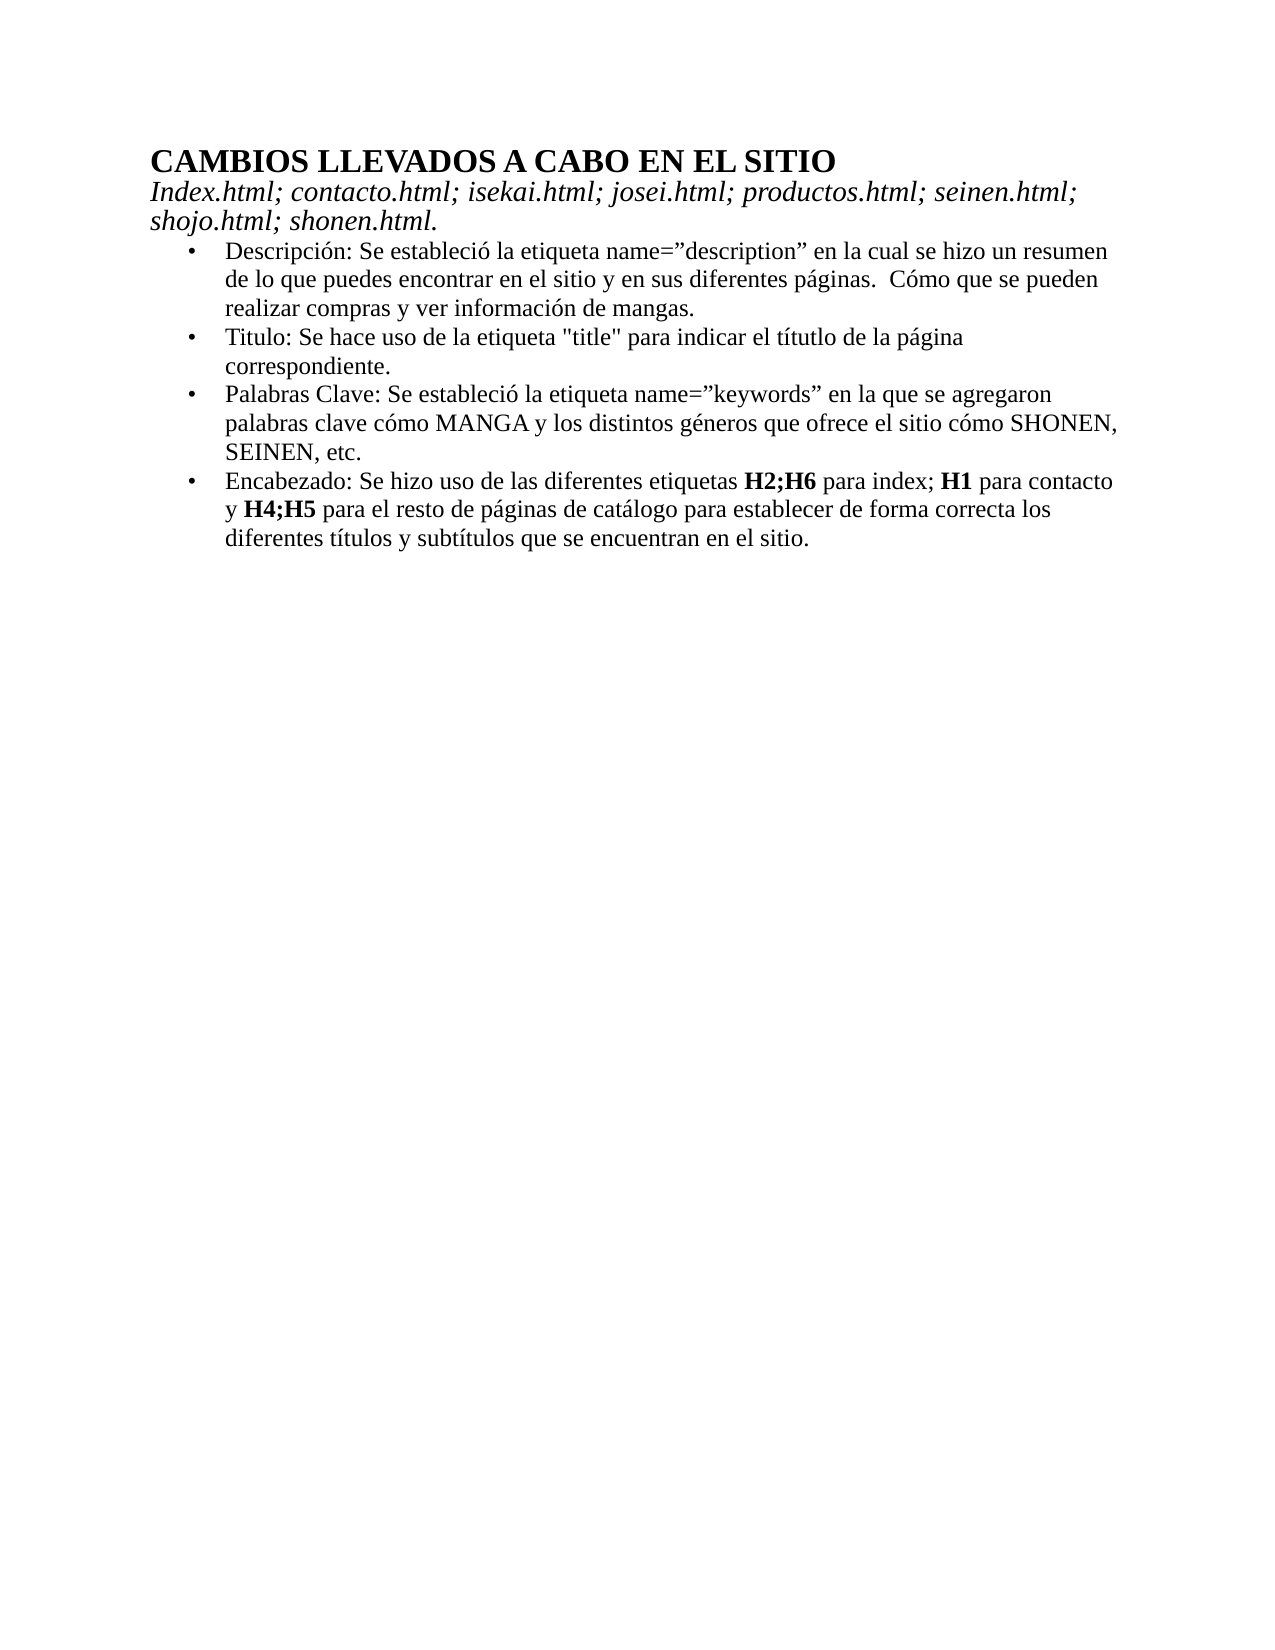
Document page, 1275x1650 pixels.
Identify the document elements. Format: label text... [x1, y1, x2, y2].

list Titulo: Se hace uso de la etiqueta "title" para indicar el títutlo de la página correspondiente. [187, 322, 1125, 380]
text CAMBIOS LLEVADOS A CABO EN EL SITIO [150, 150, 1125, 179]
list Descripción: Se estableció la etiqueta name=”description” en la cual se hizo un resumen de lo que puedes encontrar en el sitio y en sus diferentes páginas. Cómo que se pueden realizar compras y ver información de mangas. [187, 236, 1125, 322]
list Palabras Clave: Se estableció la etiqueta name=”keywords” en la que se agregaron palabras clave cómo MANGA y los distintos géneros que ofrece el sitio cómo SHONEN, SEINEN, etc. [187, 380, 1125, 466]
list Encabezado: Se hizo uso de las diferentes etiquetas H2;H6 para index; H1 para contacto y H4;H5 para el resto de páginas de catálogo para establecer de forma correcta los diferentes títulos y subtítulos que se encuentran en el sitio. [187, 466, 1125, 552]
text Index.html; contacto.html; isekai.html; josei.html; productos.html; seinen.html; shojo.html; shonen.html. [150, 179, 1125, 236]
